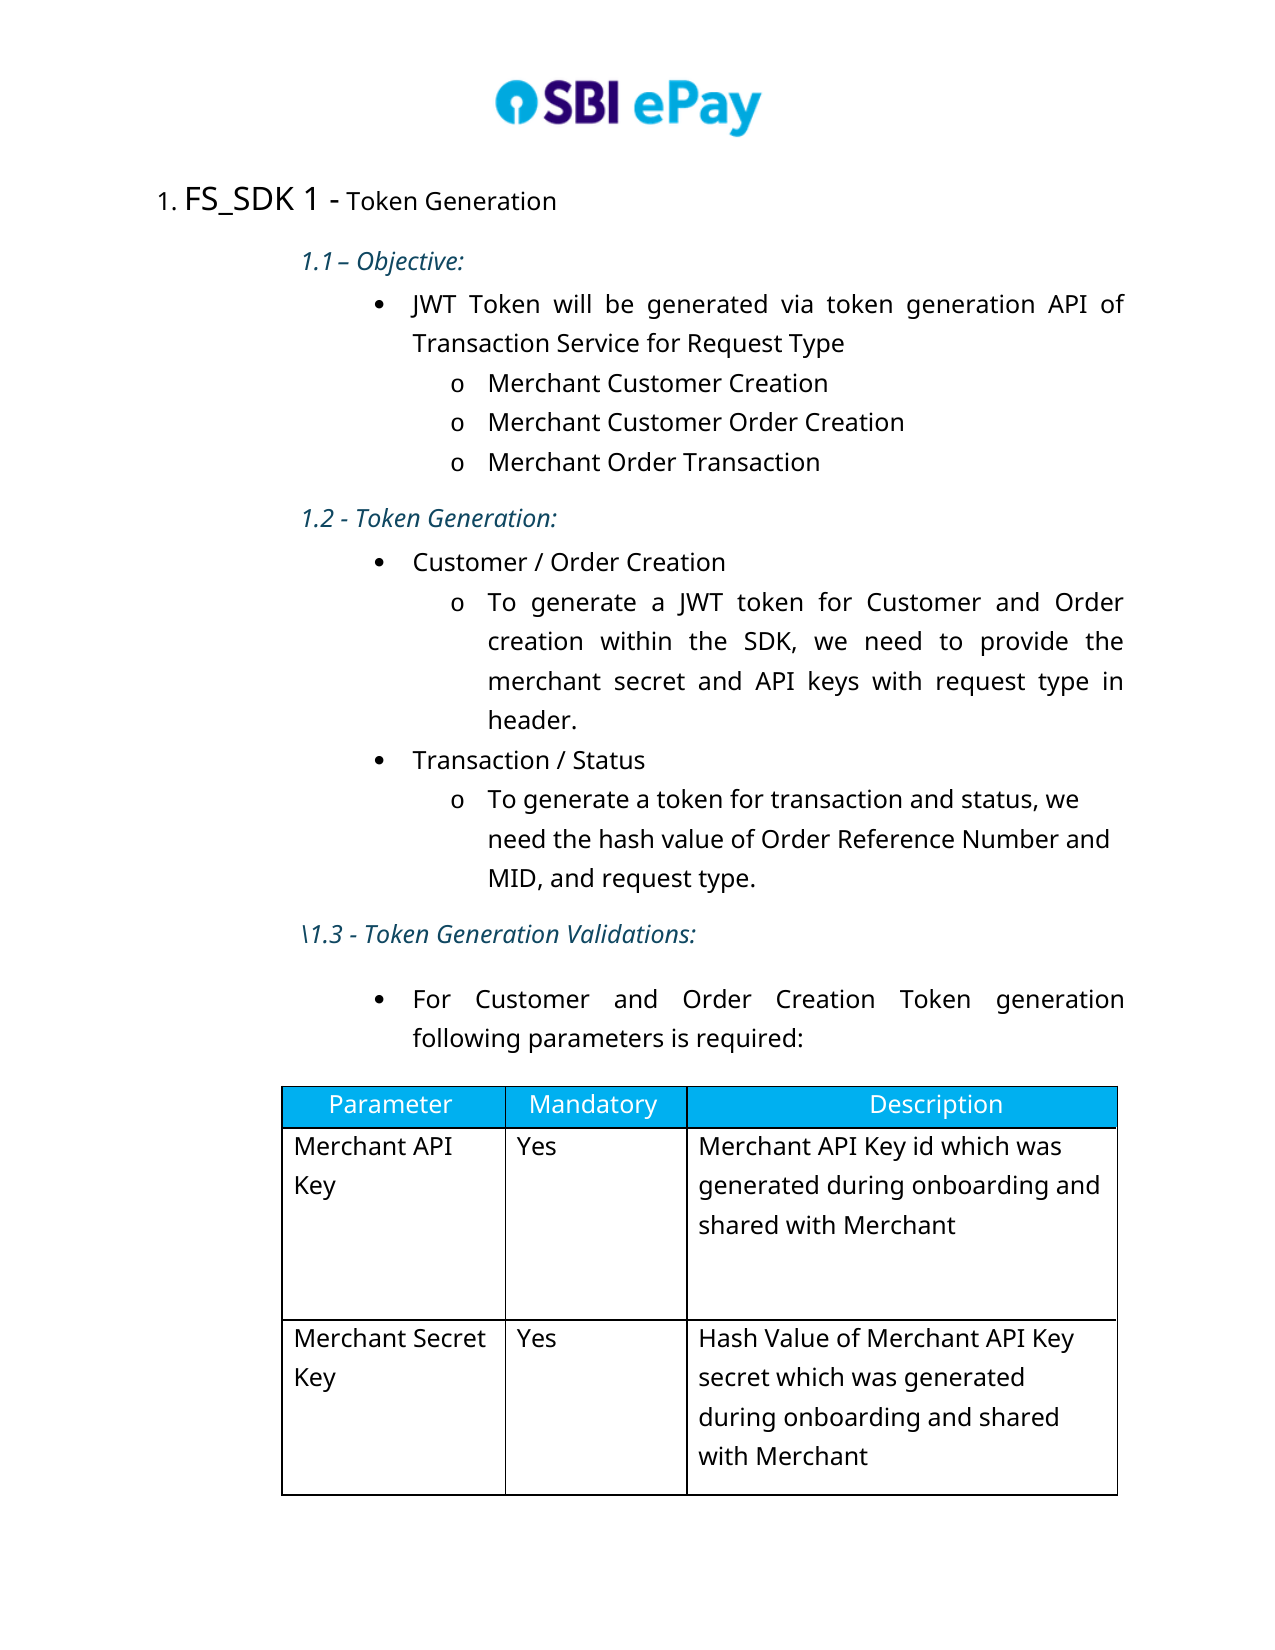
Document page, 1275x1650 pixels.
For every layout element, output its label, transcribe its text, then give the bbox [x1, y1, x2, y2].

table_cell Merchant API Key [283, 1129, 505, 1319]
subtitle – Objective: [300, 243, 1125, 277]
picture [486, 75, 789, 142]
list For Customer and Order Creation Token generation following parameters is required: [375, 982, 1125, 1055]
list To generate a token for transaction and status, we need the hash value of Order Reference Number and MID, and request type. [450, 782, 1125, 895]
list JWT Token will be generated via token generation API of Transaction Service for Request Type [375, 286, 1125, 360]
subtitle \1.3 - Token Generation Validations: [300, 917, 1125, 951]
table_cell Merchant API Key id which was generated during onboarding and shared with Merchant [688, 1127, 1117, 1319]
table_cell Yes [506, 1129, 686, 1319]
list Transaction / Status [375, 742, 1125, 776]
table_header Description [688, 1087, 1117, 1127]
table_header Mandatory [506, 1087, 686, 1127]
list Customer / Order Creation [375, 545, 1125, 579]
table_header Parameter [283, 1087, 505, 1127]
list Merchant Customer Creation [450, 365, 1125, 400]
table_cell Hash Value of Merchant API Key secret which was generated during onboarding and shared with Merchant [688, 1319, 1117, 1494]
list To generate a JWT token for Customer and Order creation within the SDK, we need to provide the merchant secret and API keys with request type in header. [450, 584, 1125, 737]
text 1. FS_SDK 1 - Token Generation [150, 176, 1125, 219]
table_cell Merchant Secret Key [283, 1321, 505, 1494]
list Merchant Order Transaction [450, 445, 1125, 479]
subtitle 1.2 - Token Generation: [300, 501, 1125, 535]
table_cell Yes [506, 1321, 686, 1494]
list Merchant Customer Order Creation [450, 405, 1125, 439]
